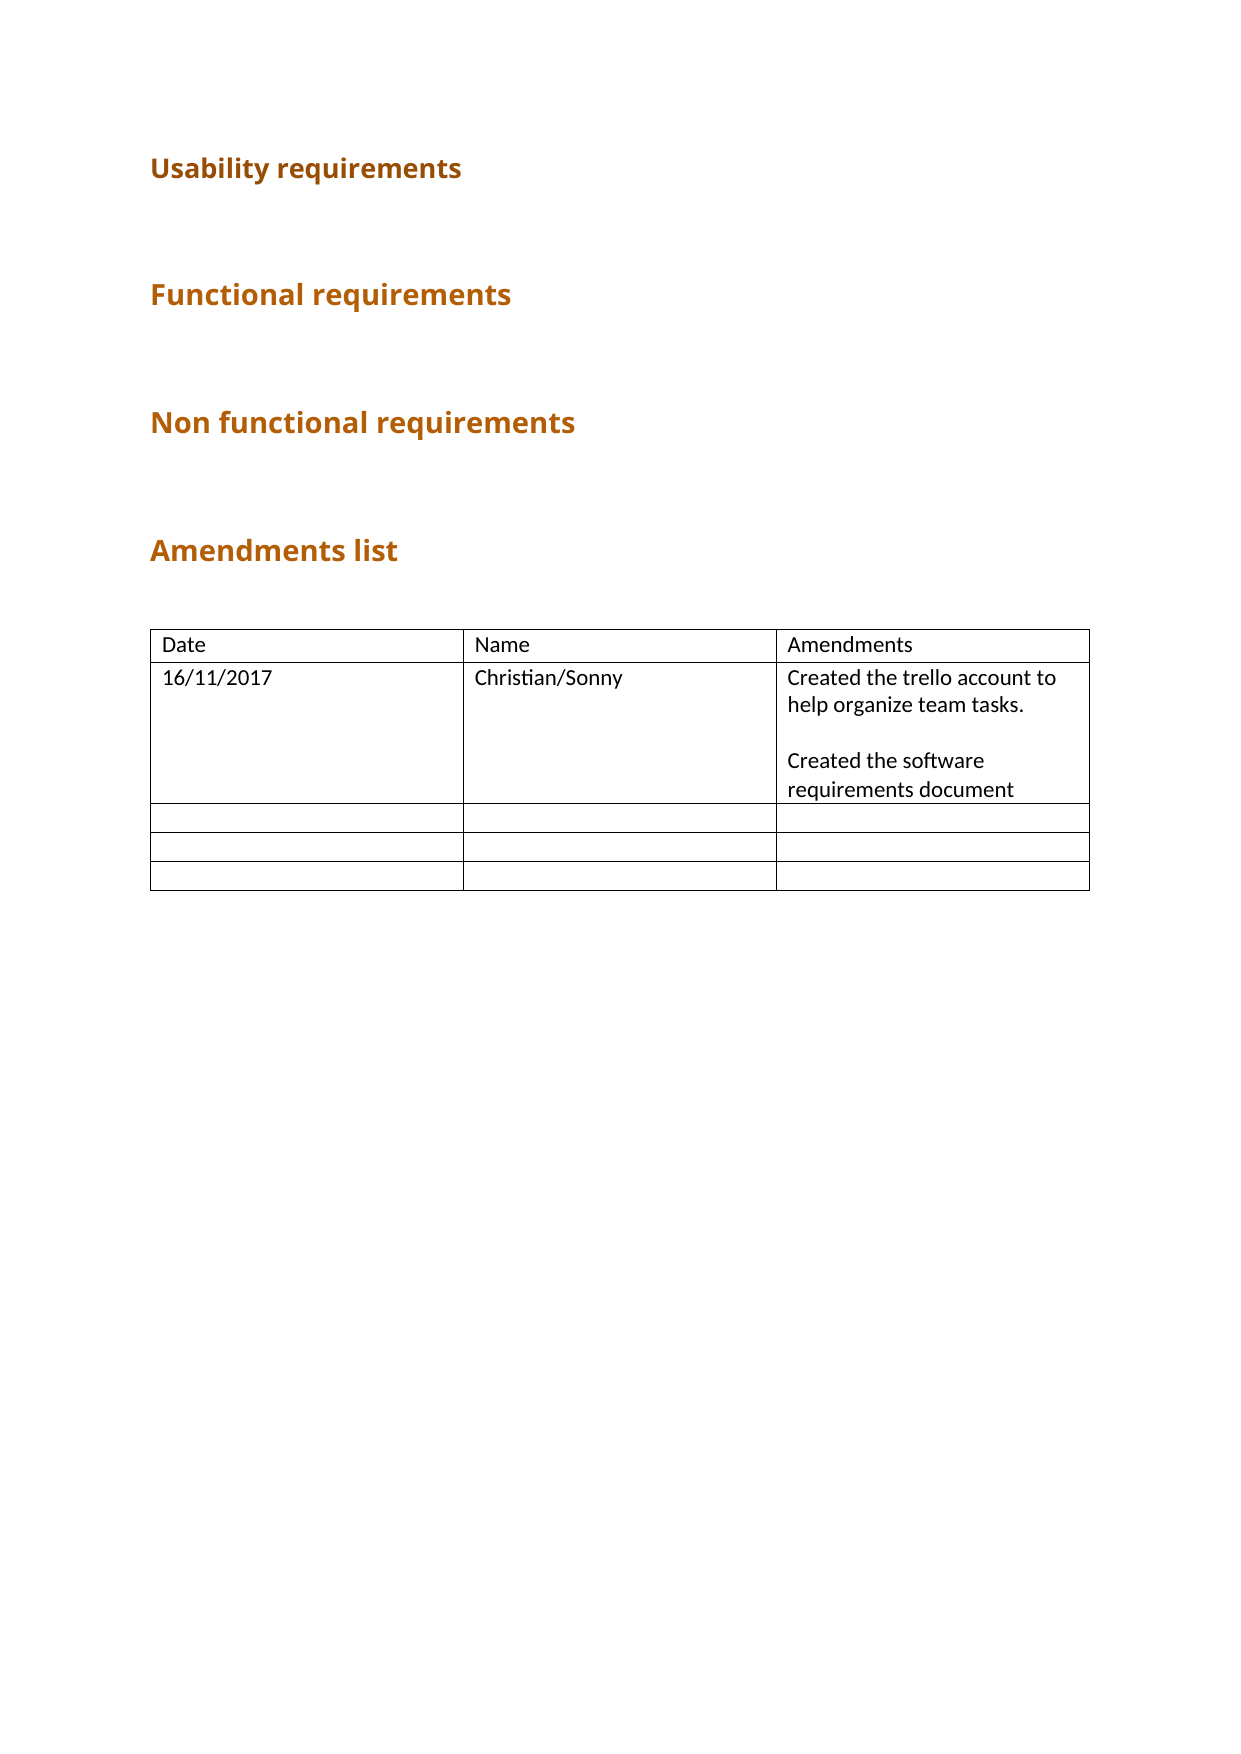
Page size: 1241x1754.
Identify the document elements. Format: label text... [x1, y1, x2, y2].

table_cell [777, 862, 1089, 890]
table_cell Created the trello account to help organize team tasks. Created the software requirements document [777, 663, 1089, 803]
table_cell [151, 862, 463, 890]
table_cell [151, 804, 463, 832]
table_header Amendments [777, 630, 1089, 662]
subtitle Functional requirements [150, 274, 1090, 314]
subtitle Usability requirements [150, 150, 1090, 187]
table_cell [777, 833, 1089, 861]
table_cell [777, 804, 1089, 832]
table_cell [464, 862, 776, 890]
table_header Name [464, 630, 776, 662]
table_cell 16/11/2017 [151, 663, 463, 803]
subtitle Non functional requirements [150, 402, 1090, 442]
table_cell [151, 833, 463, 861]
table_cell [464, 833, 776, 861]
table_cell Christian/Sonny [464, 663, 776, 803]
table_header Date [151, 630, 463, 662]
table_cell [464, 804, 776, 832]
subtitle Amendments list [150, 530, 1090, 570]
